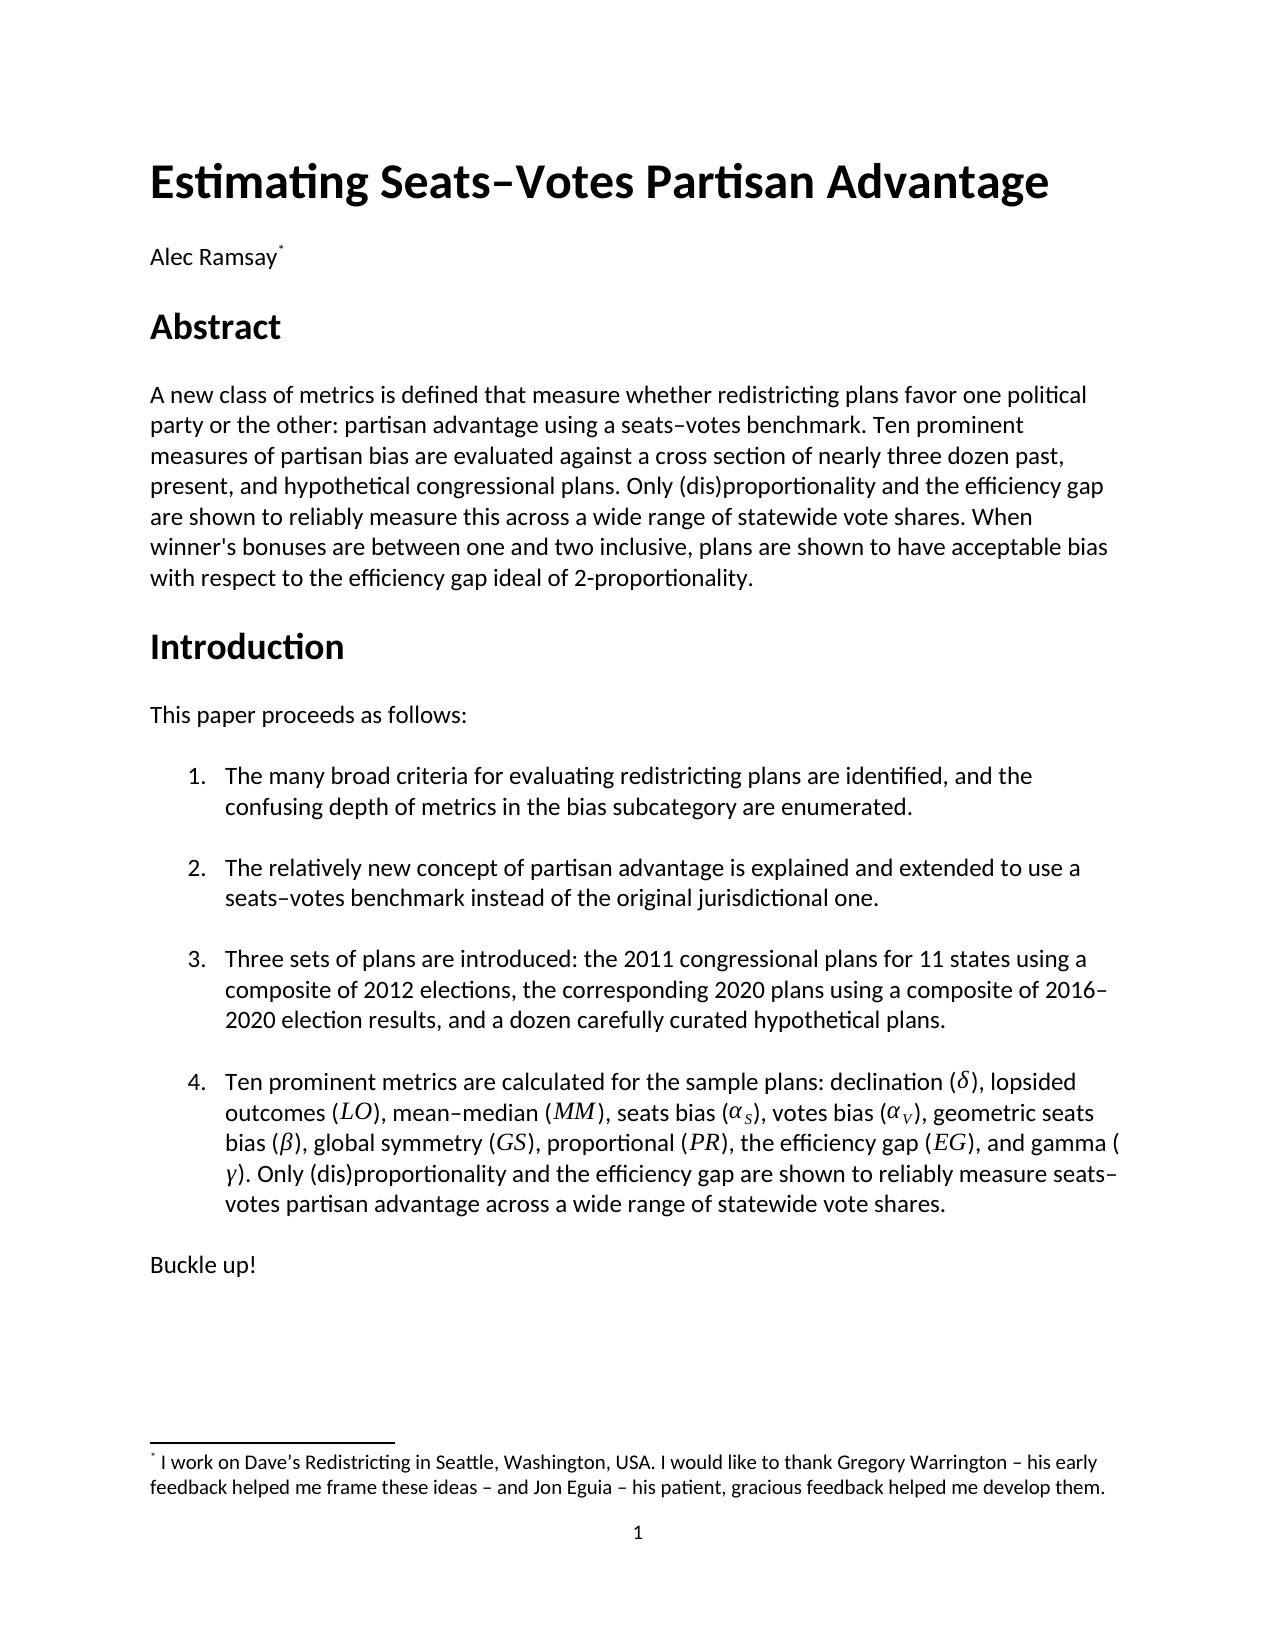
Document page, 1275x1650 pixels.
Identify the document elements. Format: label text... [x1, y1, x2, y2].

text This paper proceeds as follows: [150, 699, 1125, 730]
text Alec Ramsay [150, 242, 1125, 272]
text Estimating Seats–Votes Partisan Advantage [150, 150, 1125, 211]
list Ten prominent metrics are calculated for the sample plans: declination (), lopsided outcomes (), mean–median (), seats bias (), votes bias (), geometric seats bias (), global symmetry (), proportional (), the efficiency gap (), and gamma (). Only (dis)proportionality and the efficiency gap are shown to reliably measure seats–votes partisan advantage across a wide range of statewide vote shares. [187, 1066, 1125, 1219]
text Buckle up! [150, 1250, 1125, 1280]
list Three sets of plans are introduced: the 2011 congressional plans for 11 states using a composite of 2012 elections, the corresponding 2020 plans using a composite of 2016–2020 election results, and a dozen carefully curated hypothetical plans. [187, 944, 1125, 1035]
list The relatively new concept of partisan advantage is explained and extended to use a seats–votes benchmark instead of the original jurisdictional one. [187, 852, 1125, 913]
text Abstract [150, 303, 1125, 348]
text Introduction [150, 623, 1125, 669]
list The many broad criteria for evaluating redistricting plans are identified, and the confusing depth of metrics in the bias subcategory are enumerated. [187, 761, 1125, 822]
text A new class of metrics is defined that measure whether redistricting plans favor one political party or the other: partisan advantage using a seats–votes benchmark. Ten prominent measures of partisan bias are evaluated against a cross section of nearly three dozen past, present, and hypothetical congressional plans. Only (dis)proportionality and the efficiency gap are shown to reliably measure this across a wide range of statewide vote shares. When winner's bonuses are between one and two inclusive, plans are shown to have acceptable bias with respect to the efficiency gap ideal of 2-proportionality. [150, 379, 1125, 593]
